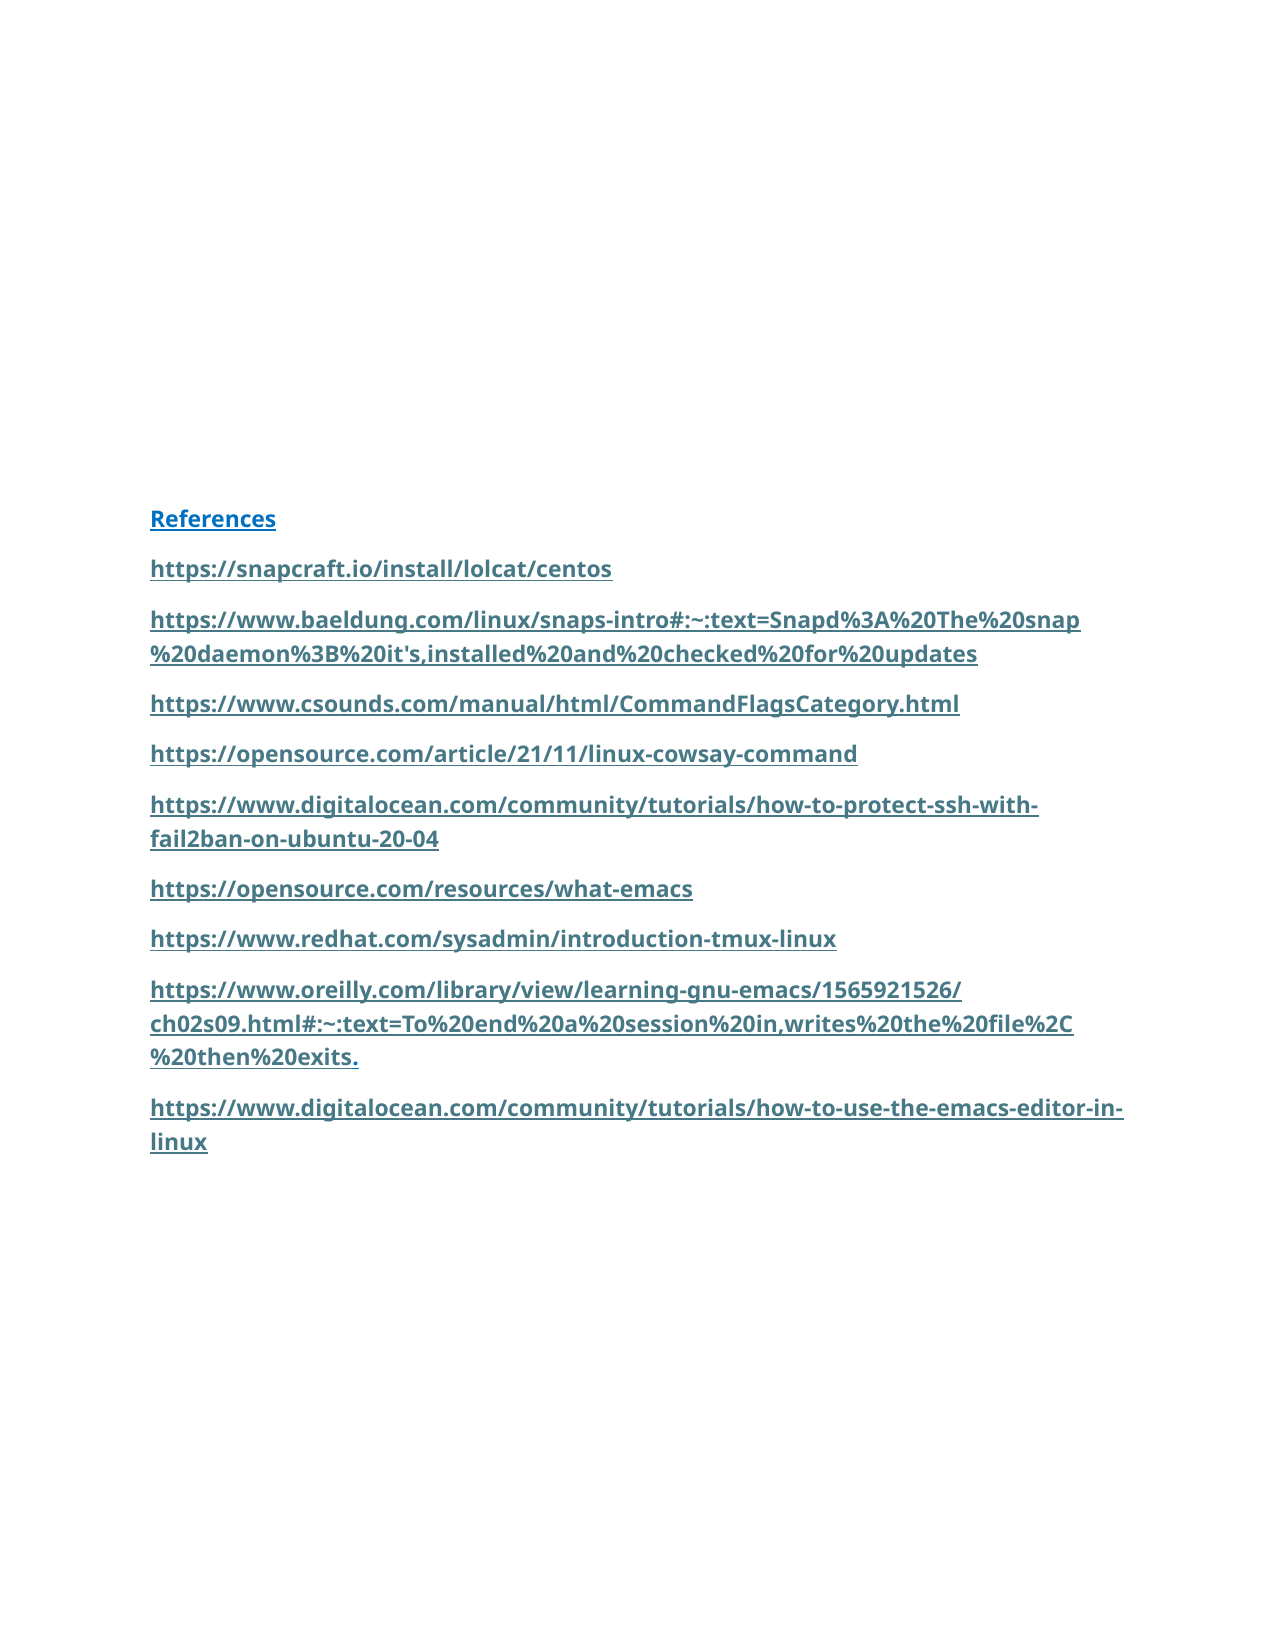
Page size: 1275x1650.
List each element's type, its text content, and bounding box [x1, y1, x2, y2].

text https://opensource.com/article/21/11/linux-cowsay-command [150, 738, 1125, 769]
text References [150, 503, 1125, 534]
text https://www.digitalocean.com/community/tutorials/how-to-protect-ssh-with-fail2ban-on-ubuntu-20-04 [150, 789, 1125, 854]
text https://snapcraft.io/install/lolcat/centos [150, 553, 1125, 584]
text https://www.csounds.com/manual/html/CommandFlagsCategory.html [150, 688, 1125, 719]
text https://opensource.com/resources/what-emacs [150, 873, 1125, 904]
text https://www.baeldung.com/linux/snaps-intro#:~:text=Snapd%3A%20The%20snap%20daemon%3B%20it's,installed%20and%20checked%20for%20updates [150, 604, 1125, 669]
text https://www.oreilly.com/library/view/learning-gnu-emacs/1565921526/ch02s09.html#:~:text=To%20end%20a%20session%20in,writes%20the%20file%2C%20then%20exits. [150, 974, 1125, 1072]
text https://www.redhat.com/sysadmin/introduction-tmux-linux [150, 923, 1125, 954]
text https://www.digitalocean.com/community/tutorials/how-to-use-the-emacs-editor-in-linux [150, 1092, 1125, 1157]
